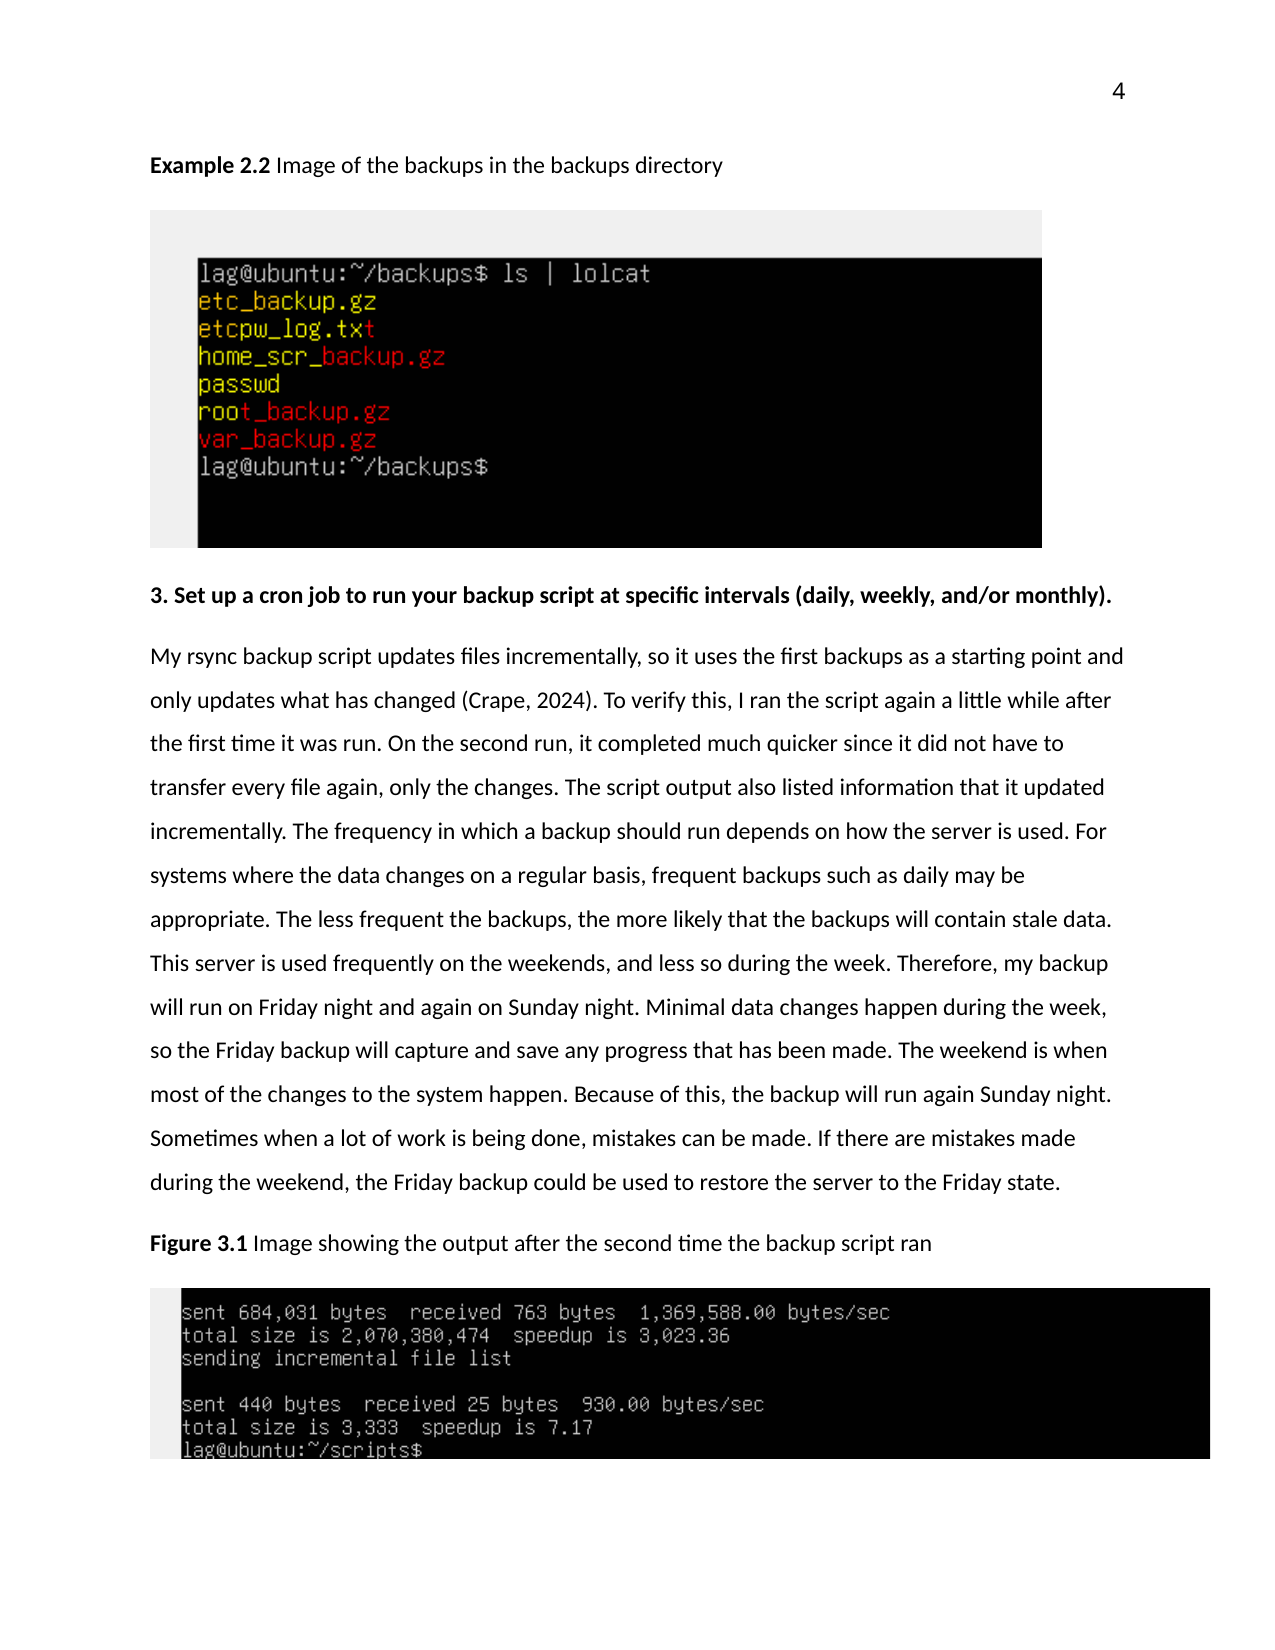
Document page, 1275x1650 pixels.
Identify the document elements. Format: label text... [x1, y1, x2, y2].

picture [150, 210, 1042, 548]
picture [150, 1288, 1210, 1459]
text 3. Set up a cron job to run your backup script at specific intervals (daily, weekly, and/or monthly). [150, 580, 1125, 609]
text My rsync backup script updates files incrementally, so it uses the first backups as a starting point and only updates what has changed (Crape, 2024). To verify this, I ran the script again a little while after the first time it was run. On the second run, it completed much quicker since it did not have to transfer every file again, only the changes. The script output also listed information that it updated incrementally. The frequency in which a backup should run depends on how the server is used. For systems where the data changes on a regular basis, frequent backups such as daily may be appropriate. The less frequent the backups, the more likely that the backups will contain stale data. This server is used frequently on the weekends, and less so during the week. Therefore, my backup will run on Friday night and again on Sunday night. Minimal data changes happen during the week, so the Friday backup will capture and save any progress that has been made. The weekend is when most of the changes to the system happen. Because of this, the backup will run again Sunday night. Sometimes when a lot of work is being done, mistakes can be made. If there are mistakes made during the weekend, the Friday backup could be used to restore the server to the Friday state. [150, 641, 1125, 1196]
text Figure 3.1 Image showing the output after the second time the backup script ran [150, 1228, 1125, 1257]
text Example 2.2 Image of the backups in the backups directory [150, 150, 1125, 179]
